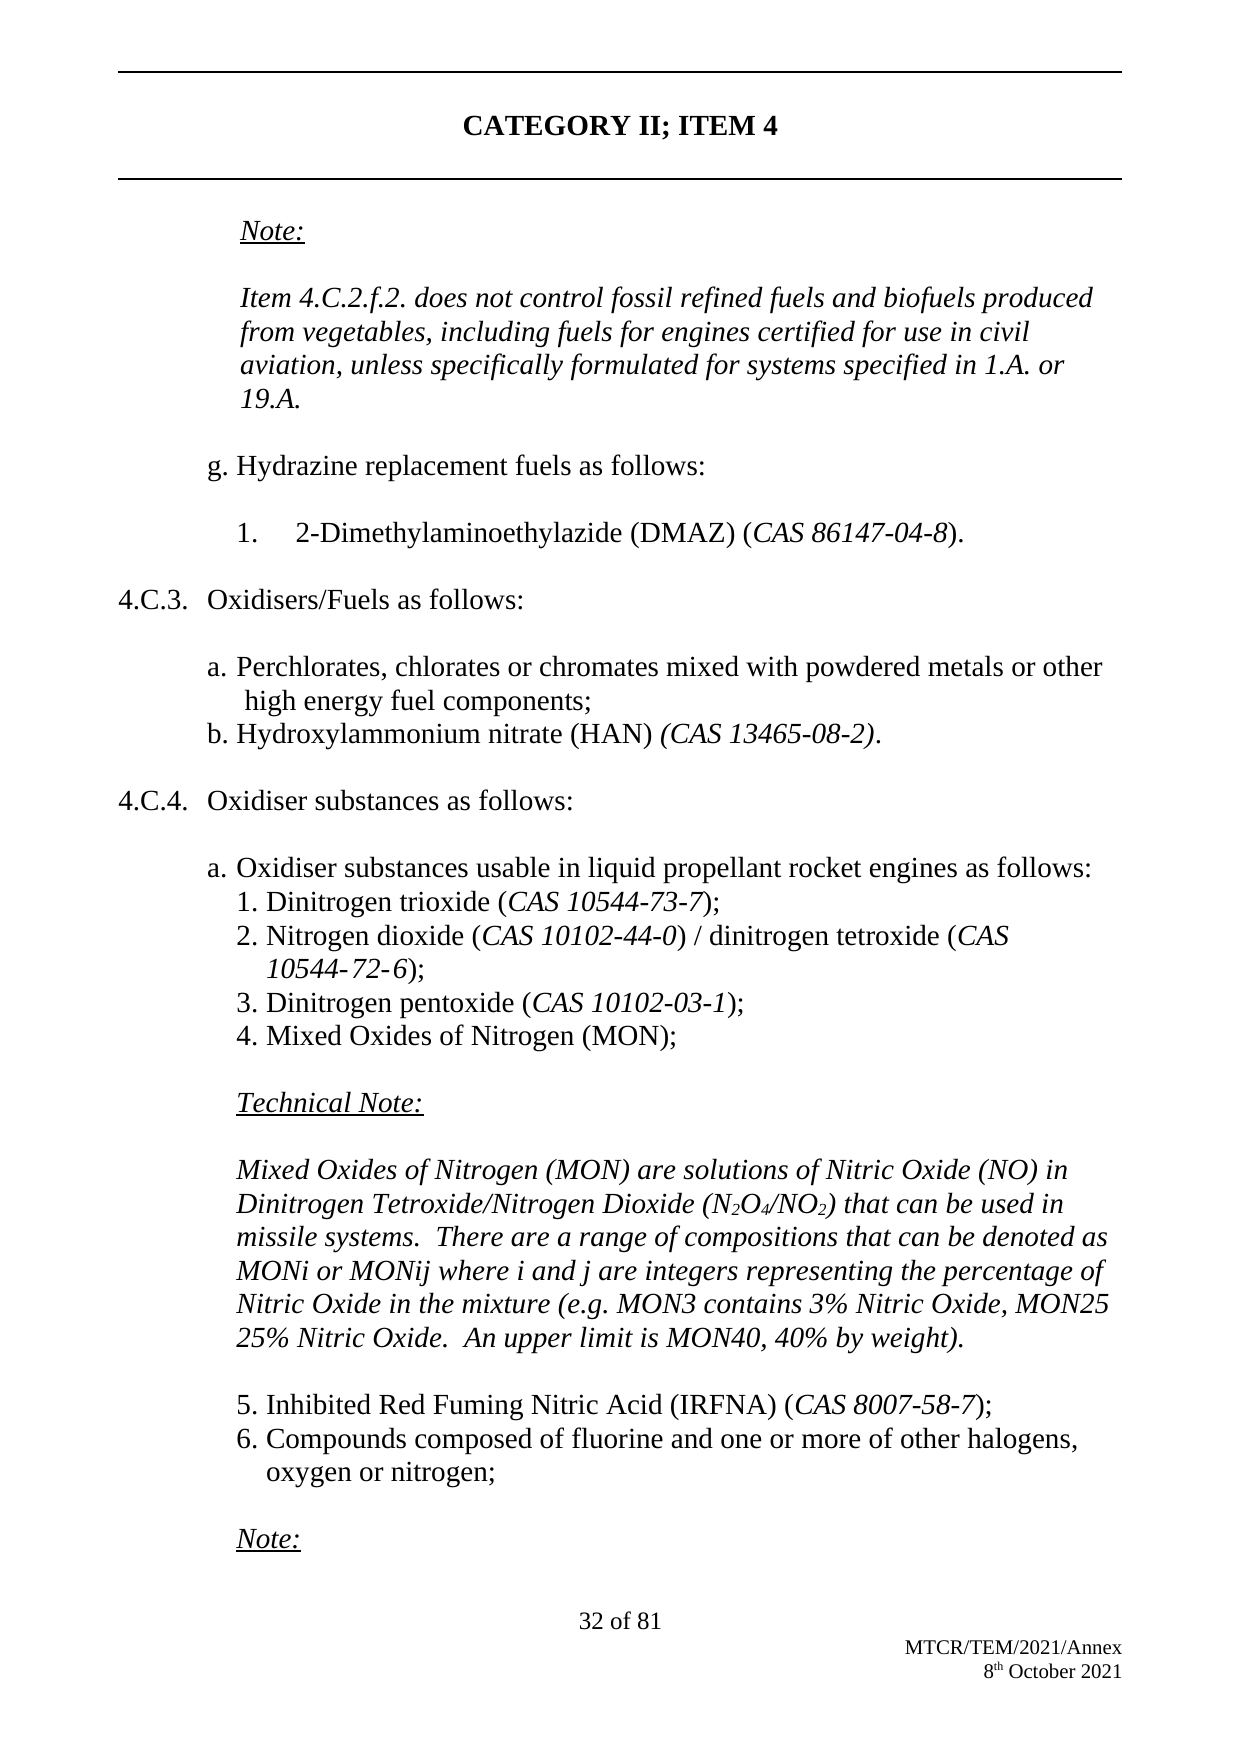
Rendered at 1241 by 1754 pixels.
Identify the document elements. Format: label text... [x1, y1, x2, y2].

text 4.C.3. Oxidisers/Fuels as follows: [118, 582, 1122, 616]
text 2. Nitrogen dioxide (CAS 10102-44-0) / dinitrogen tetroxide (CAS 10544-72-6); [236, 918, 1122, 985]
text a. Oxidiser substances usable in liquid propellant rocket engines as follows: [207, 851, 1122, 884]
text 4. Mixed Oxides of Nitrogen (MON); [236, 1018, 1122, 1052]
text Note: [240, 213, 1122, 247]
text Item 4.C.2.f.2. does not control fossil refined fuels and biofuels produced from vegetables, including fuels for engines certified for use in civil aviation, unless specifically formulated for systems specified in 1.A. or 19.A. [240, 280, 1122, 414]
list Hydroxylammonium nitrate (HAN) (CAS 13465-08-2). [207, 716, 1122, 750]
text Technical Note: [236, 1085, 1122, 1119]
list Perchlorates, chlorates or chromates mixed with powdered metals or other high energy fuel components; [207, 649, 1122, 716]
text Note: [236, 1521, 1122, 1555]
text 3. Dinitrogen pentoxide (CAS 10102-03-1); [236, 985, 1122, 1018]
text 6. Compounds composed of fluorine and one or more of other halogens, oxygen or nitrogen; [236, 1421, 1122, 1488]
text 1. Dinitrogen trioxide (CAS 10544-73-7); [236, 884, 1122, 918]
text Mixed Oxides of Nitrogen (MON) are solutions of Nitric Oxide (NO) in Dinitrogen Tetroxide/Nitrogen Dioxide (N2O4/NO2) that can be used in missile systems. There are a range of compositions that can be denoted as MONi or MONij where i and j are integers representing the percentage of Nitric Oxide in the mixture (e.g. MON3 contains 3% Nitric Oxide, MON25 25% Nitric Oxide. An upper limit is MON40, 40% by weight). [236, 1152, 1122, 1354]
text g. Hydrazine replacement fuels as follows: [207, 448, 1122, 482]
text 4.C.4. Oxidiser substances as follows: [118, 783, 1122, 817]
text 5. Inhibited Red Fuming Nitric Acid (IRFNA) (CAS 8007-58-7); [236, 1387, 1122, 1421]
text 1. 2-Dimethylaminoethylazide (DMAZ) (CAS 86147-04-8). [207, 482, 1122, 549]
